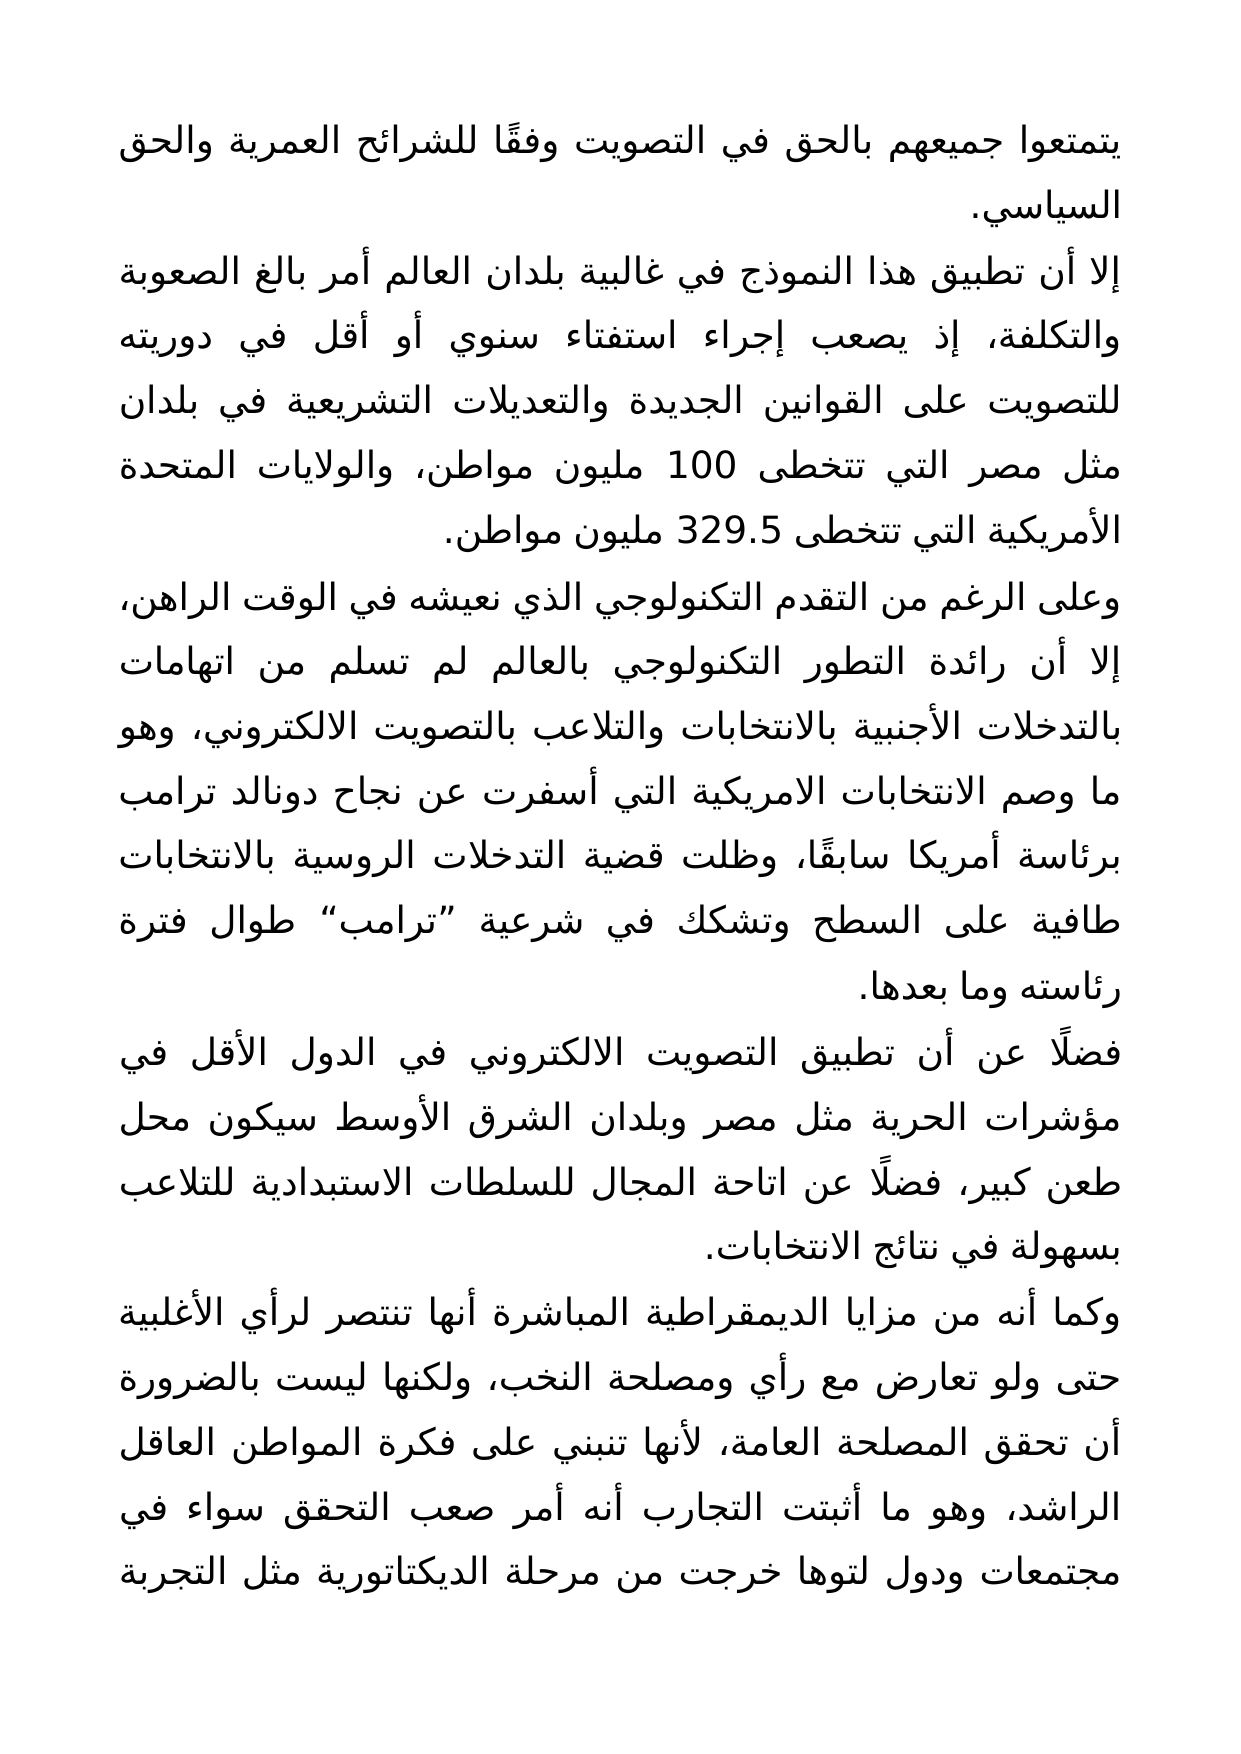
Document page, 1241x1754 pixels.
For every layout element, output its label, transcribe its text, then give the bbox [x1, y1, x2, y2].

text فضلًا عن أن تطبيق التصويت الالكتروني في الدول الأقل في مؤشرات الحرية مثل مصر وبلدان الشرق الأوسط سيكون محل طعن كبير، فضلًا عن اتاحة المجال للسلطات الاستبدادية للتلاعب بسهولة في نتائج الانتخابات. [118, 1030, 1122, 1269]
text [118, 1291, 1122, 1592]
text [118, 118, 1122, 227]
text وعلى الرغم من التقدم التكنولوجي الذي نعيشه في الوقت الراهن، إلا أن رائدة التطور التكنولوجي بالعالم لم تسلم من اتهامات بالتدخلات الأجنبية بالانتخابات والتلاعب بالتصويت الالكتروني، وهو ما وصم الانتخابات الامريكية التي أسفرت عن نجاح دونالد ترامب برئاسة أمريكا سابقًا، وظلت قضية التدخلات الروسية بالانتخابات طافية على السطح وتشكك في شرعية ”ترامب“ طوال فترة رئاسته وما بعدها. [118, 575, 1122, 1008]
text إلا أن تطبيق هذا النموذج في غالبية بلدان العالم أمر بالغ الصعوبة والتكلفة، إذ يصعب إجراء استفتاء سنوي أو أقل في دوريته للتصويت على القوانين الجديدة والتعديلات التشريعية في بلدان مثل مصر التي تتخطى 100 مليون مواطن، والولايات المتحدة الأمريكية التي تتخطى 329.5 مليون مواطن. [118, 249, 1122, 553]
